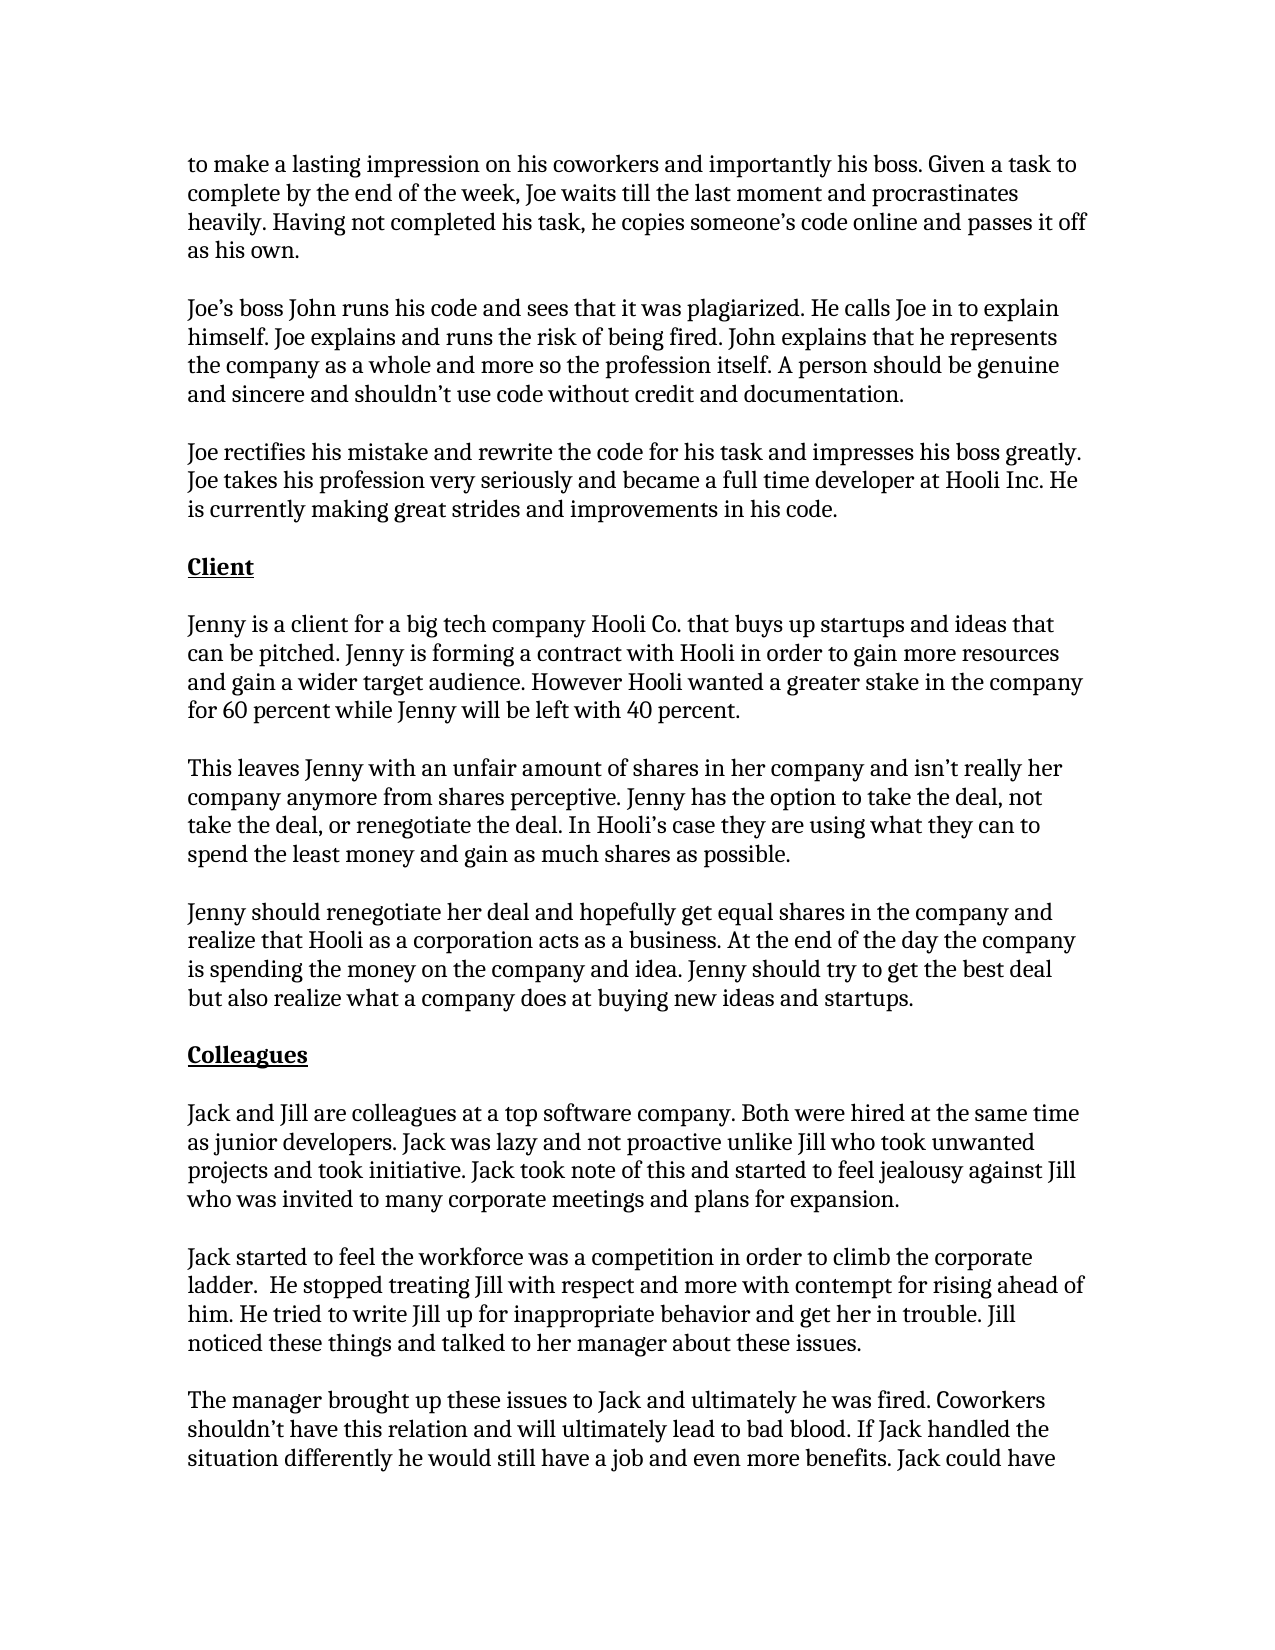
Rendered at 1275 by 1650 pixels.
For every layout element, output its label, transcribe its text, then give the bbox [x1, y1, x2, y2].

text This leaves Jenny with an unfair amount of shares in her company and isn’t really her company anymore from shares perceptive. Jenny has the option to take the deal, not take the deal, or renegotiate the deal. In Hooli’s case they are using what they can to spend the least money and gain as much shares as possible. [187, 754, 1087, 869]
text Jenny is a client for a big tech company Hooli Co. that buys up startups and ideas that can be pitched. Jenny is forming a contract with Hooli in order to gain more resources and gain a wider target audience. However Hooli wanted a greater stake in the company for 60 percent while Jenny will be left with 40 percent. [187, 610, 1087, 725]
text Colleagues [187, 1041, 1087, 1070]
text Jack started to feel the workforce was a competition in order to climb the corporate ladder. He stopped treating Jill with respect and more with contempt for rising ahead of him. He tried to write Jill up for inappropriate behavior and get her in trouble. Jill noticed these things and talked to her manager about these issues. [187, 1242, 1087, 1357]
text Joe rectifies his mistake and rewrite the code for his task and impresses his boss greatly. Joe takes his profession very seriously and became a full time developer at Hooli Inc. He is currently making great strides and improvements in his code. [187, 437, 1087, 524]
text Jenny should renegotiate her deal and hopefully get equal shares in the company and realize that Hooli as a corporation acts as a business. At the end of the day the company is spending the money on the company and idea. Jenny should try to get the best deal but also realize what a company does at buying new ideas and startups. [187, 897, 1087, 1012]
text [187, 1386, 1087, 1472]
text Client [187, 552, 1087, 581]
text Jack and Jill are colleagues at a top software company. Both were hired at the same time as junior developers. Jack was lazy and not proactive unlike Jill who took unwanted projects and took initiative. Jack took note of this and started to feel jealousy against Jill who was invited to many corporate meetings and plans for expansion. [187, 1099, 1087, 1214]
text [187, 150, 1087, 265]
text Joe’s boss John runs his code and sees that it was plagiarized. He calls Joe in to explain himself. Joe explains and runs the risk of being fired. John explains that he represents the company as a whole and more so the profession itself. A person should be genuine and sincere and shouldn’t use code without credit and documentation. [187, 294, 1087, 409]
